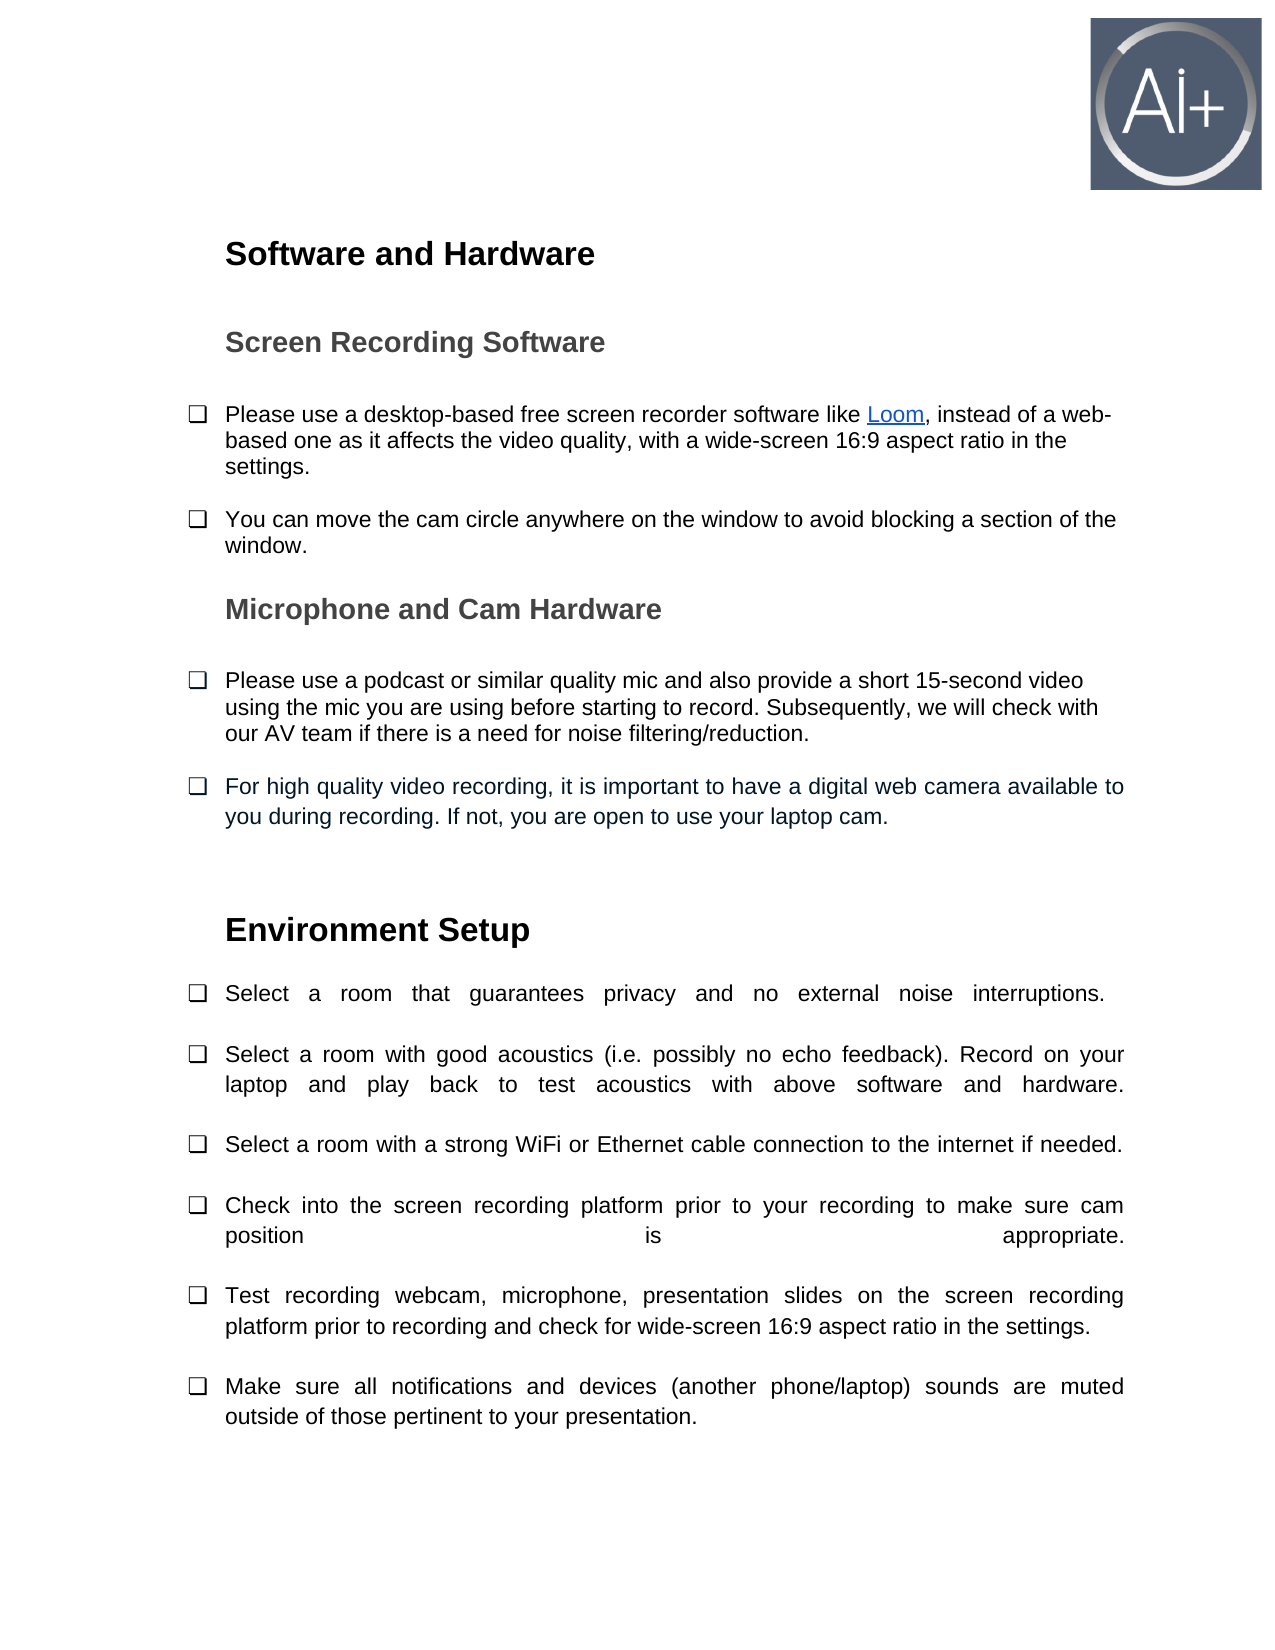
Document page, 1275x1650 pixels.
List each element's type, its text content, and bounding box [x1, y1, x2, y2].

subtitle Environment Setup [225, 910, 1125, 949]
picture [1090, 18, 1262, 190]
list Please use a podcast or similar quality mic and also provide a short 15-second video using the mic you are using before starting to record. Subsequently, we will check with our AV team if there is a need for noise filtering/reduction. [187, 667, 1125, 773]
list Select a room with a strong WiFi or Ethernet cable connection to the internet if needed. [187, 1131, 1125, 1188]
list Make sure all notifications and devices (another phone/laptop) sounds are muted outside of those pertinent to your presentation. [187, 1373, 1125, 1429]
list Select a room with good acoustics (i.e. possibly no echo feedback). Record on your laptop and play back to test acoustics with above software and hardware. [187, 1041, 1125, 1127]
list Test recording webcam, microphone, presentation slides on the screen recording platform prior to recording and check for wide-screen 16:9 aspect ratio in the settings. [187, 1282, 1125, 1339]
list Please use a desktop-based free screen recorder software like Loom, instead of a web-based one as it affects the video quality, with a wide-screen 16:9 aspect ratio in the settings. [187, 401, 1125, 506]
subtitle Microphone and Cam Hardware [150, 592, 1125, 626]
list You can move the cam circle anywhere on the window to avoid blocking a section of the window. [187, 506, 1125, 559]
list For high quality video recording, it is important to have a digital web camera available to you during recording. If not, you are open to use your laptop cam. [187, 773, 1125, 829]
subtitle Screen Recording Software [225, 325, 1125, 359]
list Check into the screen recording platform prior to your recording to make sure cam position is appropriate. [187, 1192, 1125, 1278]
list Select a room that guarantees privacy and no external noise interruptions. [187, 980, 1125, 1037]
subtitle Software and Hardware [225, 234, 1125, 273]
